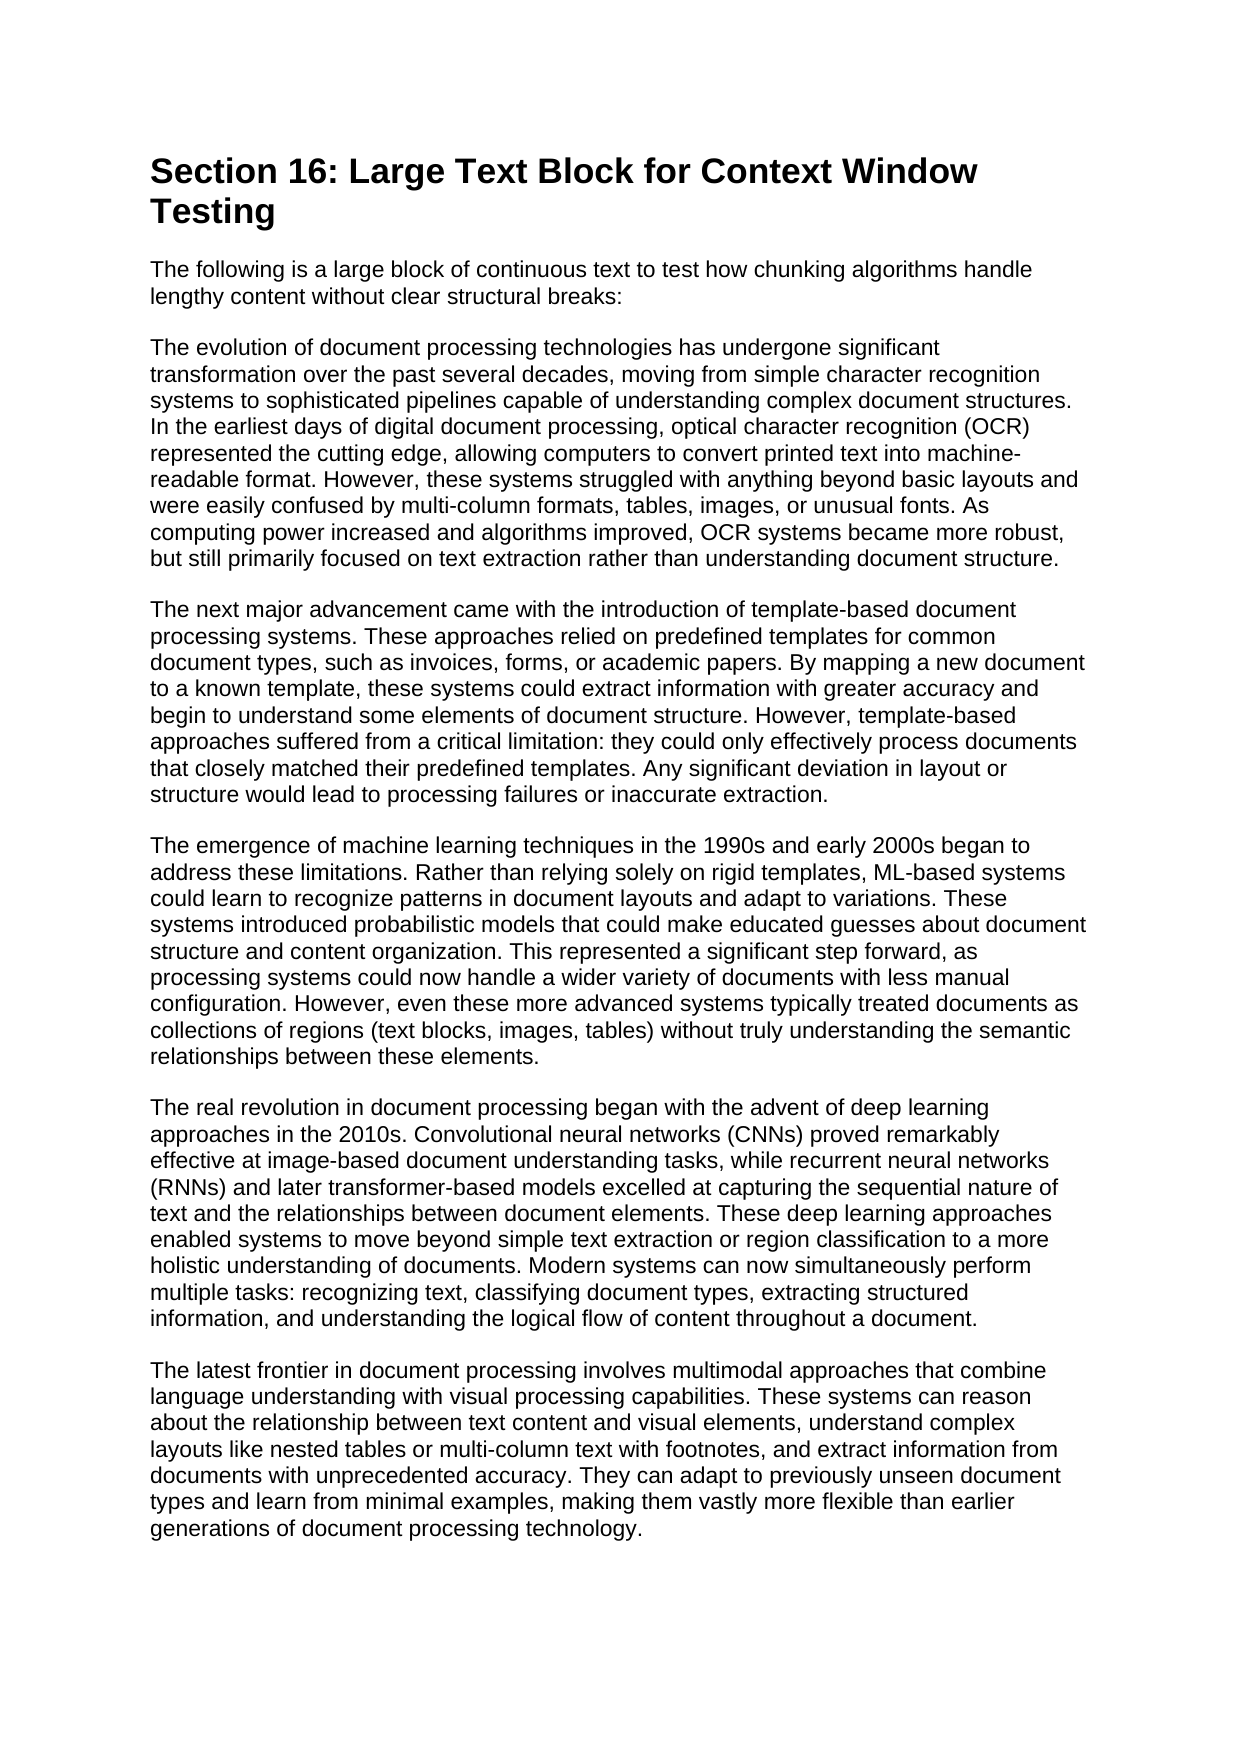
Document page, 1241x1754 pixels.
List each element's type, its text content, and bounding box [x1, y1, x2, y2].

text The following is a large block of continuous text to test how chunking algorithms handle lengthy content without clear structural breaks: [150, 256, 1090, 309]
text The next major advancement came with the introduction of template-based document processing systems. These approaches relied on predefined templates for common document types, such as invoices, forms, or academic papers. By mapping a new document to a known template, these systems could extract information with greater accuracy and begin to understand some elements of document structure. However, template-based approaches suffered from a critical limitation: they could only effectively process documents that closely matched their predefined templates. Any significant deviation in layout or structure would lead to processing failures or inaccurate extraction. [150, 596, 1090, 807]
text The emergence of machine learning techniques in the 1990s and early 2000s began to address these limitations. Rather than relying solely on rigid templates, ML-based systems could learn to recognize patterns in document layouts and adapt to variations. These systems introduced probabilistic models that could make educated guesses about document structure and content organization. This represented a significant step forward, as processing systems could now handle a wider variety of documents with less manual configuration. However, even these more advanced systems typically treated documents as collections of regions (text blocks, images, tables) without truly understanding the semantic relationships between these elements. [150, 832, 1090, 1069]
subtitle Section 16: Large Text Block for Context Window Testing [150, 150, 1090, 231]
text The latest frontier in document processing involves multimodal approaches that combine language understanding with visual processing capabilities. These systems can reason about the relationship between text content and visual elements, understand complex layouts like nested tables or multi-column text with footnotes, and extract information from documents with unprecedented accuracy. They can adapt to previously unseen document types and learn from minimal examples, making them vastly more flexible than earlier generations of document processing technology. [150, 1357, 1090, 1541]
text The real revolution in document processing began with the advent of deep learning approaches in the 2010s. Convolutional neural networks (CNNs) proved remarkably effective at image-based document understanding tasks, while recurrent neural networks (RNNs) and later transformer-based models excelled at capturing the sequential nature of text and the relationships between document elements. These deep learning approaches enabled systems to move beyond simple text extraction or region classification to a more holistic understanding of documents. Modern systems can now simultaneously perform multiple tasks: recognizing text, classifying document types, extracting structured information, and understanding the logical flow of content throughout a document. [150, 1094, 1090, 1332]
text The evolution of document processing technologies has undergone significant transformation over the past several decades, moving from simple character recognition systems to sophisticated pipelines capable of understanding complex document structures. In the earliest days of digital document processing, optical character recognition (OCR) represented the cutting edge, allowing computers to convert printed text into machine-readable format. However, these systems struggled with anything beyond basic layouts and were easily confused by multi-column formats, tables, images, or unusual fonts. As computing power increased and algorithms improved, OCR systems became more robust, but still primarily focused on text extraction rather than understanding document structure. [150, 334, 1090, 571]
